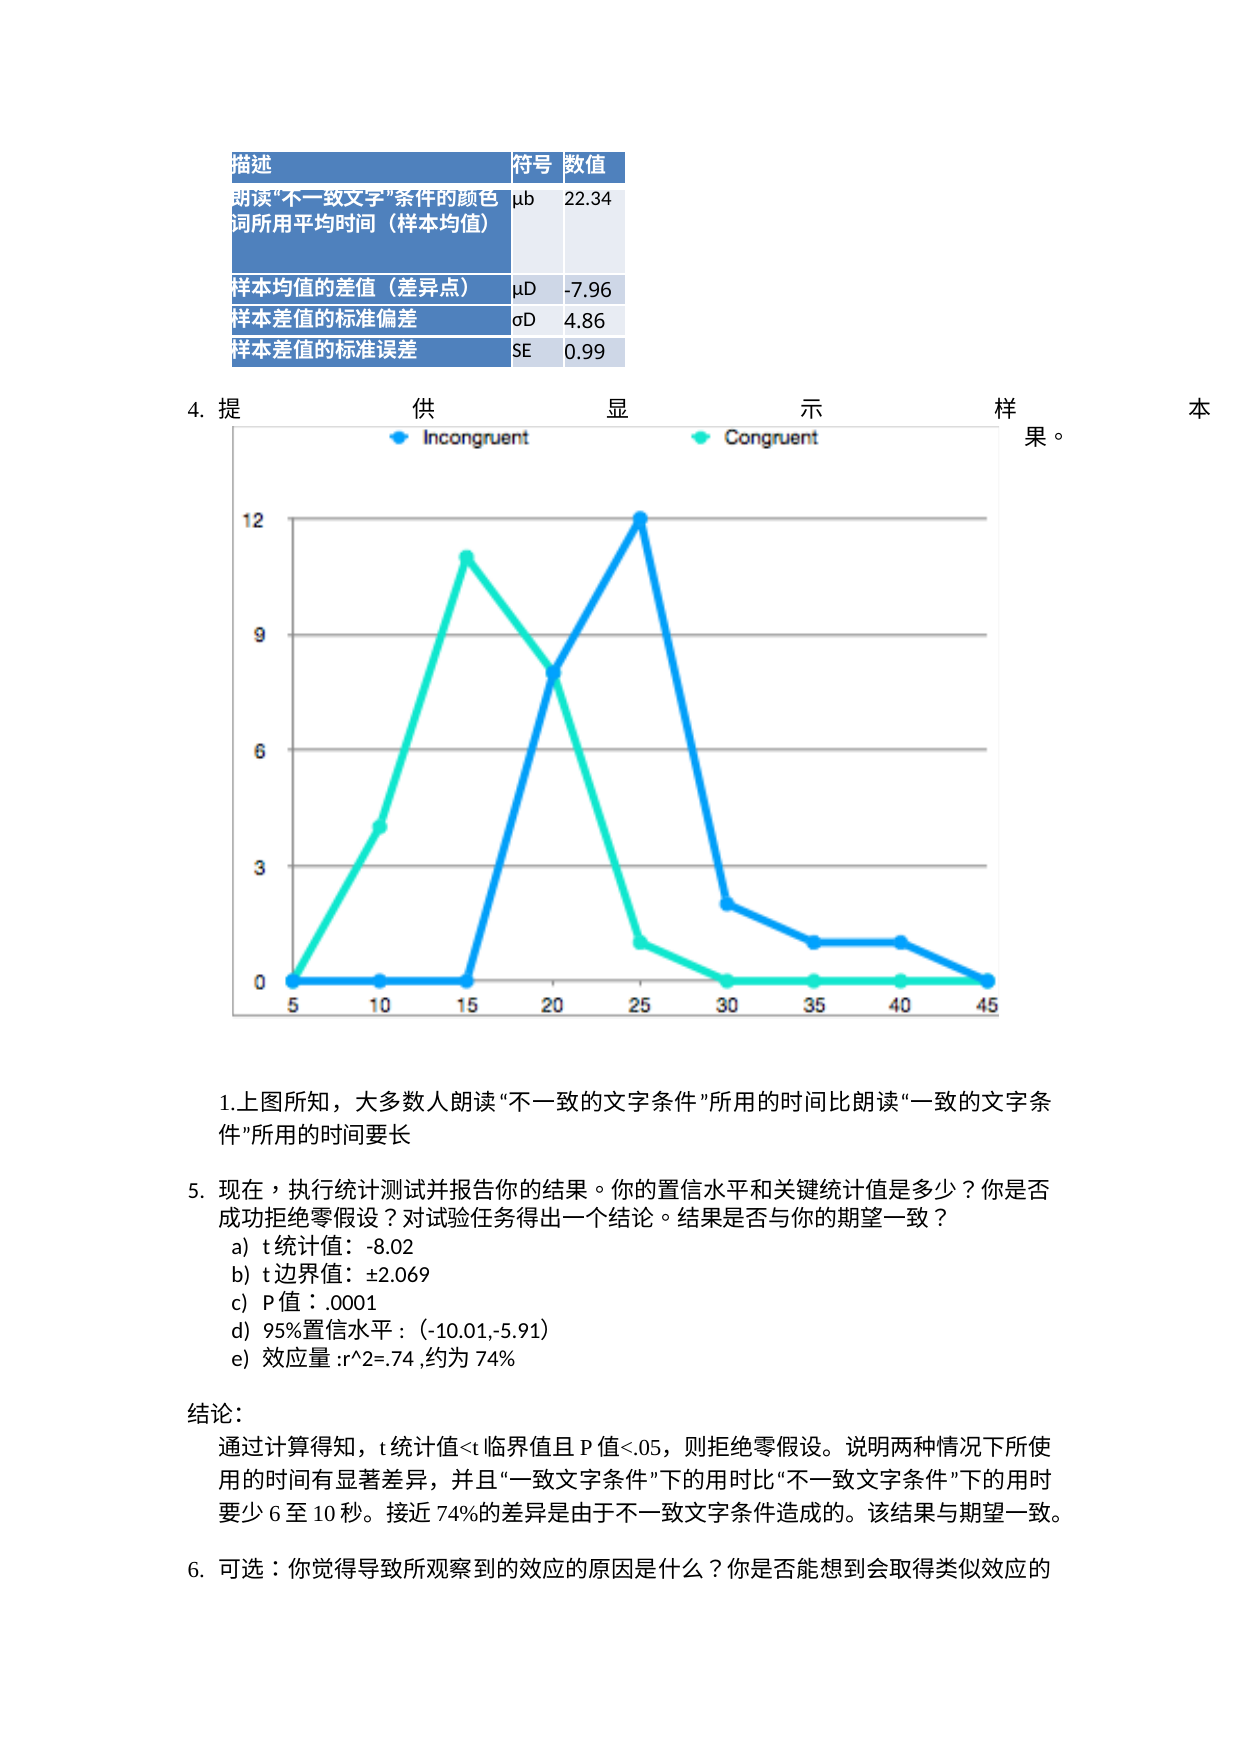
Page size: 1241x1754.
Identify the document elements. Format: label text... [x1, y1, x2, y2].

list t边界值：±2.069 [231, 1261, 1053, 1288]
list t统计值：-8.02 [231, 1232, 1053, 1261]
list P值：.0001 [231, 1288, 1053, 1317]
list 95%置信水平 :（-10.01,-5.91） [231, 1317, 1053, 1344]
table_cell SE [513, 338, 563, 367]
list 提供显示样本数据分布的一个或两个可视化。用一两句话说明你从图中观察到的结果。 [187, 395, 1053, 451]
table_cell 4.86 [565, 306, 625, 335]
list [187, 1555, 1053, 1583]
table_cell μD [513, 275, 563, 304]
list 1.上图所知，大多数人朗读“不一致的文字条件”所用的时间比朗读“一致的文字条件”所用的时间要长 [218, 1084, 1053, 1150]
table_cell σD [513, 306, 563, 335]
table_cell 样本差值的标准误差 [232, 338, 511, 367]
table_cell 0.99 [565, 338, 625, 367]
table_cell 朗读“不一致文字”条件的颜色词所用平均时间（样本均值） [232, 190, 511, 273]
table_cell 样本均值的差值（差异点） [232, 275, 511, 304]
table_header 描述 [232, 152, 511, 183]
table_header 数值 [565, 152, 625, 183]
table_cell μb [513, 190, 563, 273]
picture [232, 426, 1000, 1019]
list 结论： [187, 1401, 1053, 1429]
list 现在，执行统计测试并报告你的结果。你的置信水平和关键统计值是多少？你是否成功拒绝零假设？对试验任务得出一个结论。结果是否与你的期望一致？ [187, 1176, 1053, 1232]
table_cell -7.96 [565, 275, 625, 304]
table_header 符号 [513, 152, 563, 183]
table_cell 22.34 [565, 190, 625, 273]
list 通过计算得知，t统计值<t临界值且P值<.05，则拒绝零假设。说明两种情况下所使用的时间有显著差异，并且“一致文字条件”下的用时比“不一致文字条件”下的用时要少6至10秒。接近74%的差异是由于不一致文字条件造成的。该结果与期望一致。 [218, 1429, 1053, 1528]
list 效应量 :r^2=.74 ,约为74% [231, 1344, 1053, 1373]
table_cell 样本差值的标准偏差 [232, 306, 511, 335]
